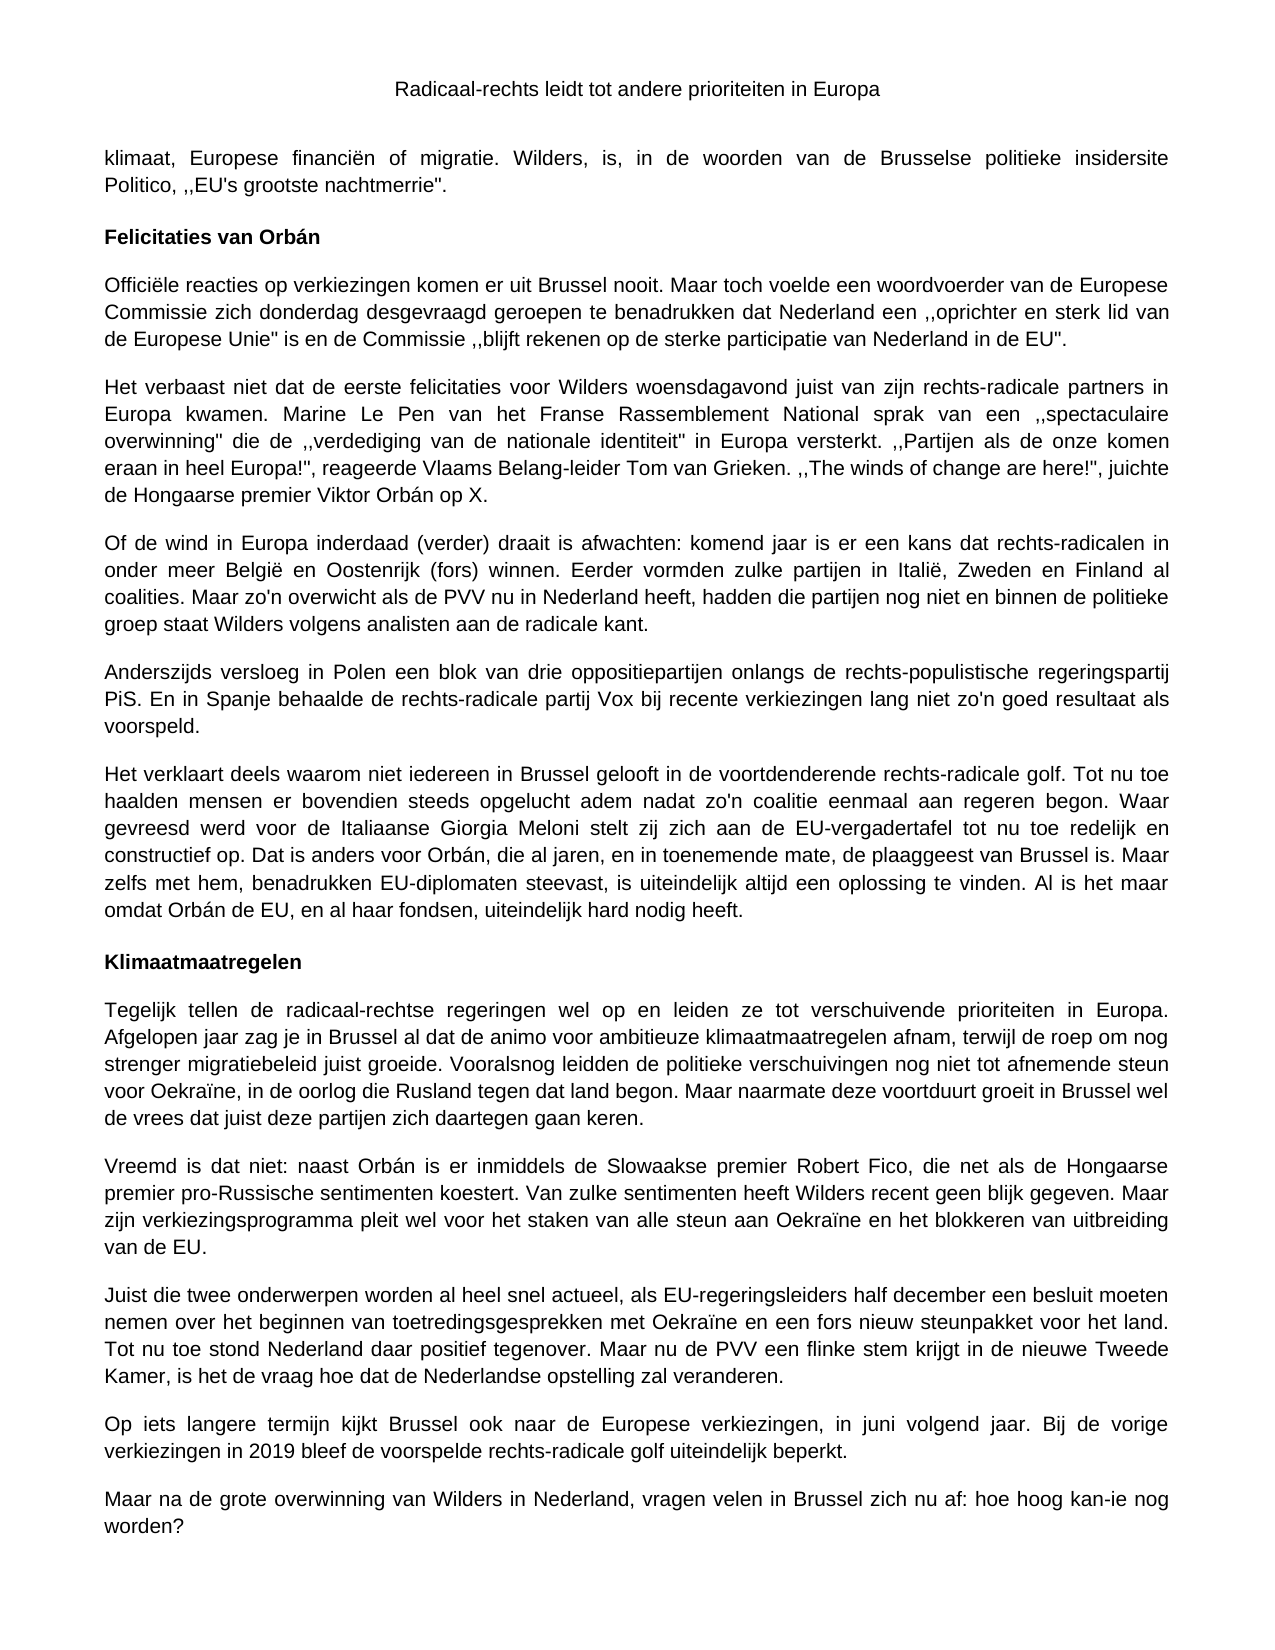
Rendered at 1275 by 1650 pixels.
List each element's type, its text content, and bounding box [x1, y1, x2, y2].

text Anderszijds versloeg in Polen een blok van drie oppositiepartijen onlangs de rechts-populistische regeringspartij PiS. En in Spanje behaalde de rechts-radicale partij Vox bij recente verkiezingen lang niet zo'n goed resultaat als voorspeld. [104, 657, 1171, 738]
text Vreemd is dat niet: naast Orbán is er inmiddels de Slowaakse premier Robert Fico, die net als de Hongaarse premier pro-Russische sentimenten koestert. Van zulke sentimenten heeft Wilders recent geen blijk gegeven. Maar zijn verkiezingsprogramma pleit wel voor het staken van alle steun aan Oekraïne en het blokkeren van uitbreiding van de EU. [104, 1151, 1171, 1259]
text Klimaatmaatregelen [104, 946, 1171, 973]
text Maar na de grote overwinning van Wilders in Nederland, vragen velen in Brussel zich nu af: hoe hoog kan-ie nog worden? [104, 1484, 1171, 1538]
text Op iets langere termijn kijkt Brussel ook naar de Europese verkiezingen, in juni volgend jaar. Bij de vorige verkiezingen in 2019 bleef de voorspelde rechts-radicale golf uiteindelijk beperkt. [104, 1409, 1171, 1463]
text Tegelijk tellen de radicaal-rechtse regeringen wel op en leiden ze tot verschuivende prioriteiten in Europa. Afgelopen jaar zag je in Brussel al dat de animo voor ambitieuze klimaatmaatregelen afnam, terwijl de roep om nog strenger migratiebeleid juist groeide. Vooralsnog leidden de politieke verschuivingen nog niet tot afnemende steun voor Oekraïne, in de oorlog die Rusland tegen dat land begon. Maar naarmate deze voortduurt groeit in Brussel wel de vrees dat juist deze partijen zich daartegen gaan keren. [104, 994, 1171, 1130]
text Officiële reacties op verkiezingen komen er uit Brussel nooit. Maar toch voelde een woordvoerder van de Europese Commissie zich donderdag desgevraagd geroepen te benadrukken dat Nederland een ,,oprichter en sterk lid van de Europese Unie" is en de Commissie ,,blijft rekenen op de sterke participatie van Nederland in de EU". [104, 269, 1171, 351]
text Het verbaast niet dat de eerste felicitaties voor Wilders woensdagavond juist van zijn rechts-radicale partners in Europa kwamen. Marine Le Pen van het Franse Rassemblement National sprak van een ,,spectaculaire overwinning" die de ,,verdediging van de nationale identiteit" in Europa versterkt. ,,Partijen als de onze komen eraan in heel Europa!", reageerde Vlaams Belang-leider Tom van Grieken. ,,The winds of change are here!", juichte de Hongaarse premier Viktor Orbán op X. [104, 371, 1171, 507]
text Juist die twee onderwerpen worden al heel snel actueel, als EU-regeringsleiders half december een besluit moeten nemen over het beginnen van toetredingsgesprekken met Oekraïne en een fors nieuw steunpakket voor het land. Tot nu toe stond Nederland daar positief tegenover. Maar nu de PVV een flinke stem krijgt in de nieuwe Tweede Kamer, is het de vraag hoe dat de Nederlandse opstelling zal veranderen. [104, 1280, 1171, 1388]
text Felicitaties van Orbán [104, 221, 1171, 248]
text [104, 142, 1171, 196]
text Het verklaart deels waarom niet iedereen in Brussel gelooft in de voortdenderende rechts-radicale golf. Tot nu toe haalden mensen er bovendien steeds opgelucht adem nadat zo'n coalitie eenmaal aan regeren begon. Waar gevreesd werd voor de Italiaanse Giorgia Meloni stelt zij zich aan de EU-vergadertafel tot nu toe redelijk en constructief op. Dat is anders voor Orbán, die al jaren, en in toenemende mate, de plaaggeest van Brussel is. Maar zelfs met hem, benadrukken EU-diplomaten steevast, is uiteindelijk altijd een oplossing te vinden. Al is het maar omdat Orbán de EU, en al haar fondsen, uiteindelijk hard nodig heeft. [104, 759, 1171, 921]
text Of de wind in Europa inderdaad (verder) draait is afwachten: komend jaar is er een kans dat rechts-radicalen in onder meer België en Oostenrijk (fors) winnen. Eerder vormden zulke partijen in Italië, Zweden en Finland al coalities. Maar zo'n overwicht als de PVV nu in Nederland heeft, hadden die partijen nog niet en binnen de politieke groep staat Wilders volgens analisten aan de radicale kant. [104, 528, 1171, 636]
